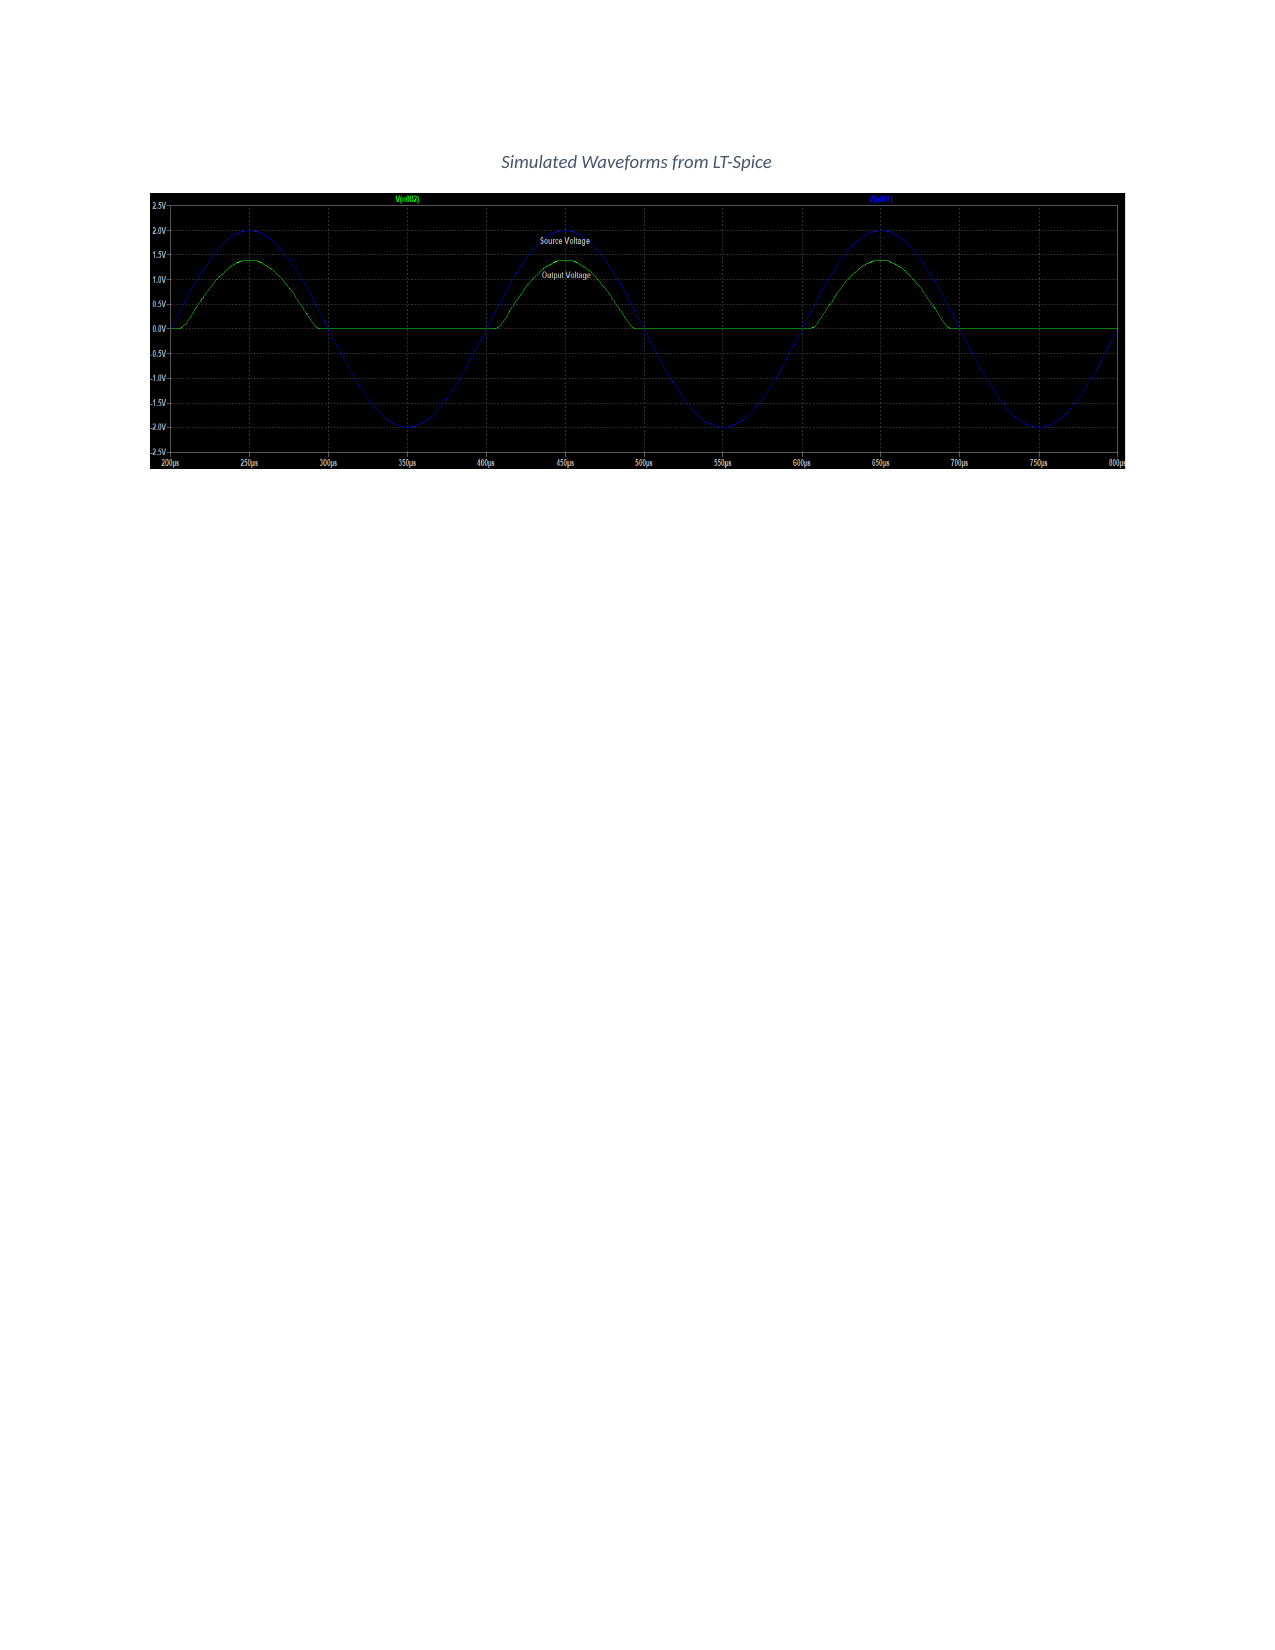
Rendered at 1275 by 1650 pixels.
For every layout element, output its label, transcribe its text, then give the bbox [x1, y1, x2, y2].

text Simulated Waveforms from LT-Spice [150, 150, 1125, 173]
picture [150, 193, 1125, 469]
